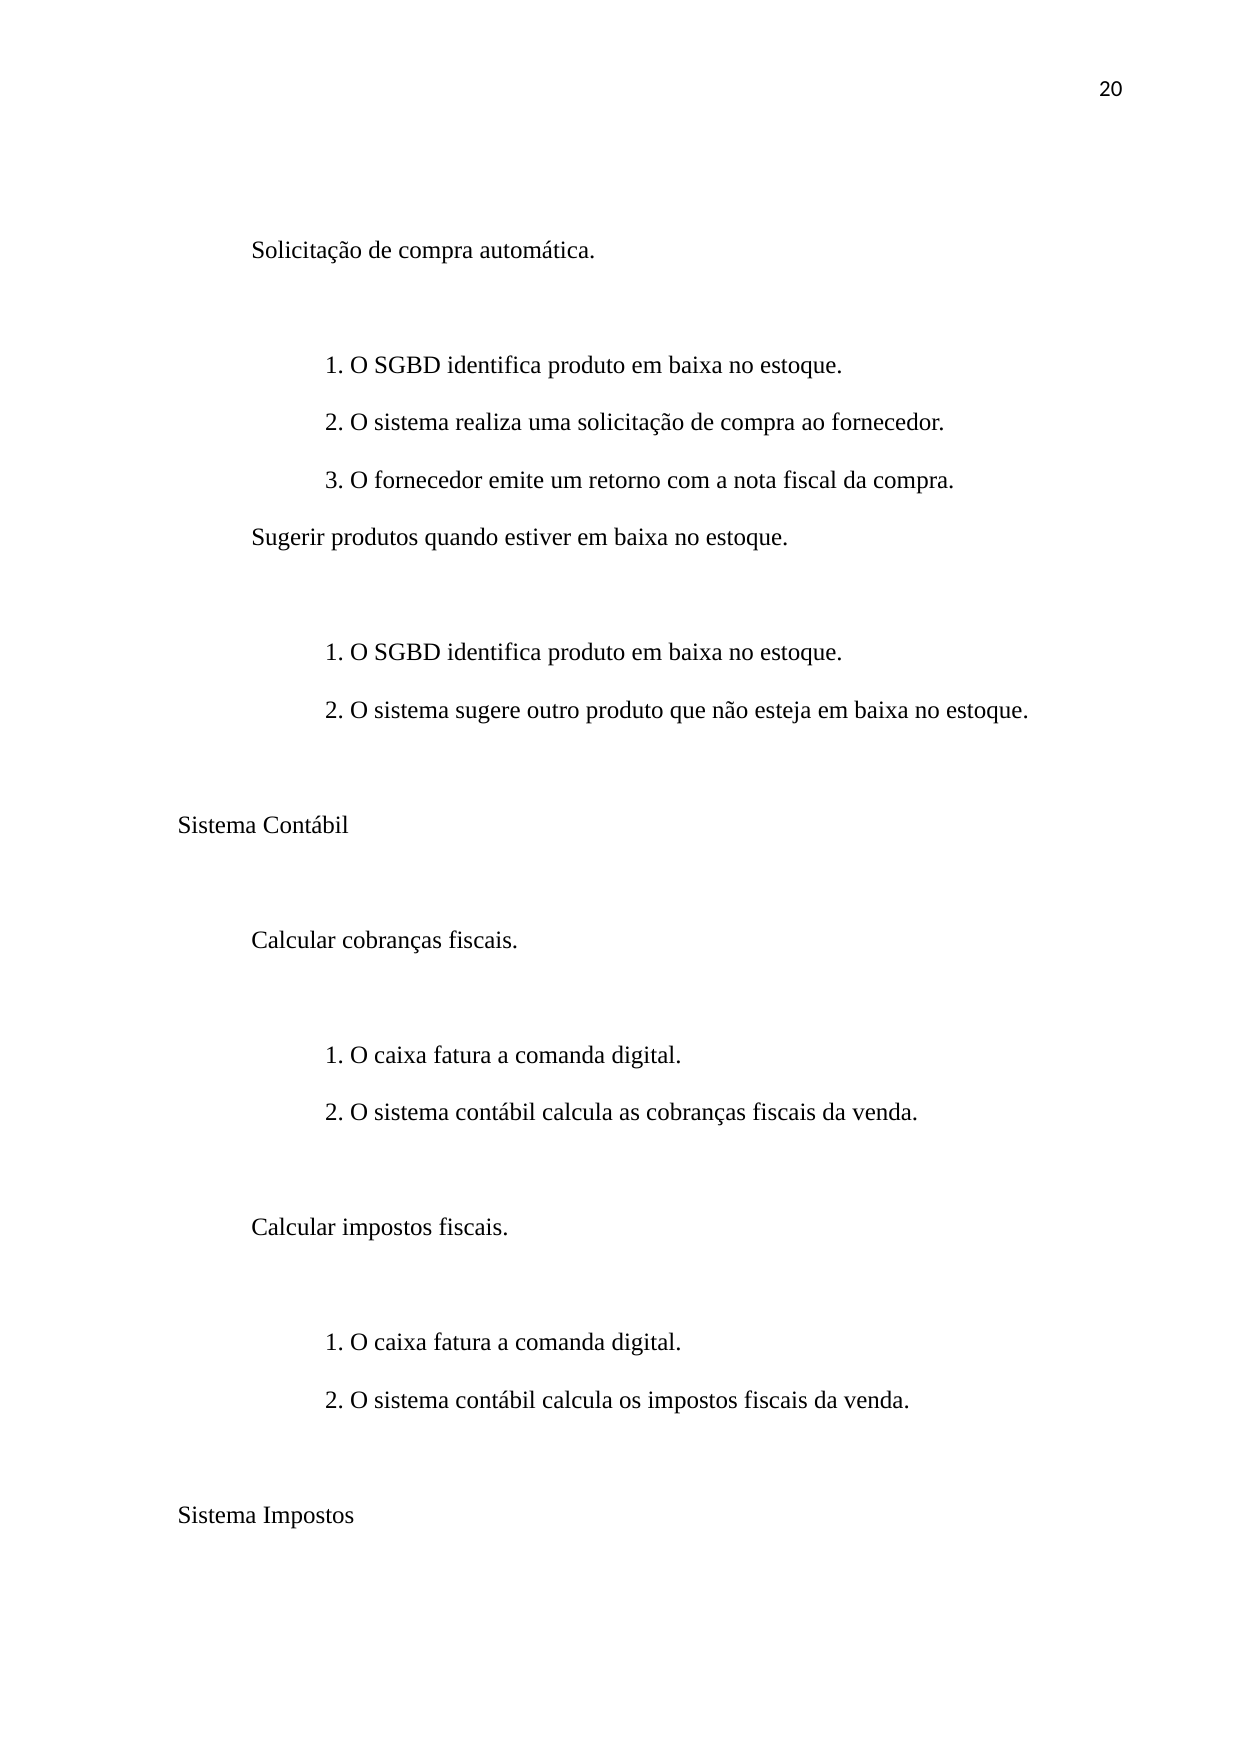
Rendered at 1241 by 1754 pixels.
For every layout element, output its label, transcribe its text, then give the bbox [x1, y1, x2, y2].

text Calcular impostos fiscais. [177, 1212, 1122, 1241]
text 1. O caixa fatura a comanda digital. [177, 1327, 1122, 1356]
text Sugerir produtos quando estiver em baixa no estoque. [177, 522, 1122, 551]
text Sistema Contábil [177, 810, 1122, 838]
text 2. O sistema contábil calcula os impostos fiscais da venda. [177, 1385, 1122, 1413]
text Solicitação de compra automática. [177, 235, 1122, 263]
text Calcular cobranças fiscais. [177, 925, 1122, 953]
text 3. O fornecedor emite um retorno com a nota fiscal da compra. [177, 465, 1122, 493]
text 1. O SGBD identifica produto em baixa no estoque. [177, 350, 1122, 378]
text Sistema Impostos [177, 1500, 1122, 1528]
text 1. O caixa fatura a comanda digital. [177, 1040, 1122, 1068]
text 1. O SGBD identifica produto em baixa no estoque. [177, 637, 1122, 666]
text 2. O sistema contábil calcula as cobranças fiscais da venda. [177, 1097, 1122, 1126]
text 2. O sistema realiza uma solicitação de compra ao fornecedor. [177, 407, 1122, 436]
text 2. O sistema sugere outro produto que não esteja em baixa no estoque. [177, 695, 1122, 723]
